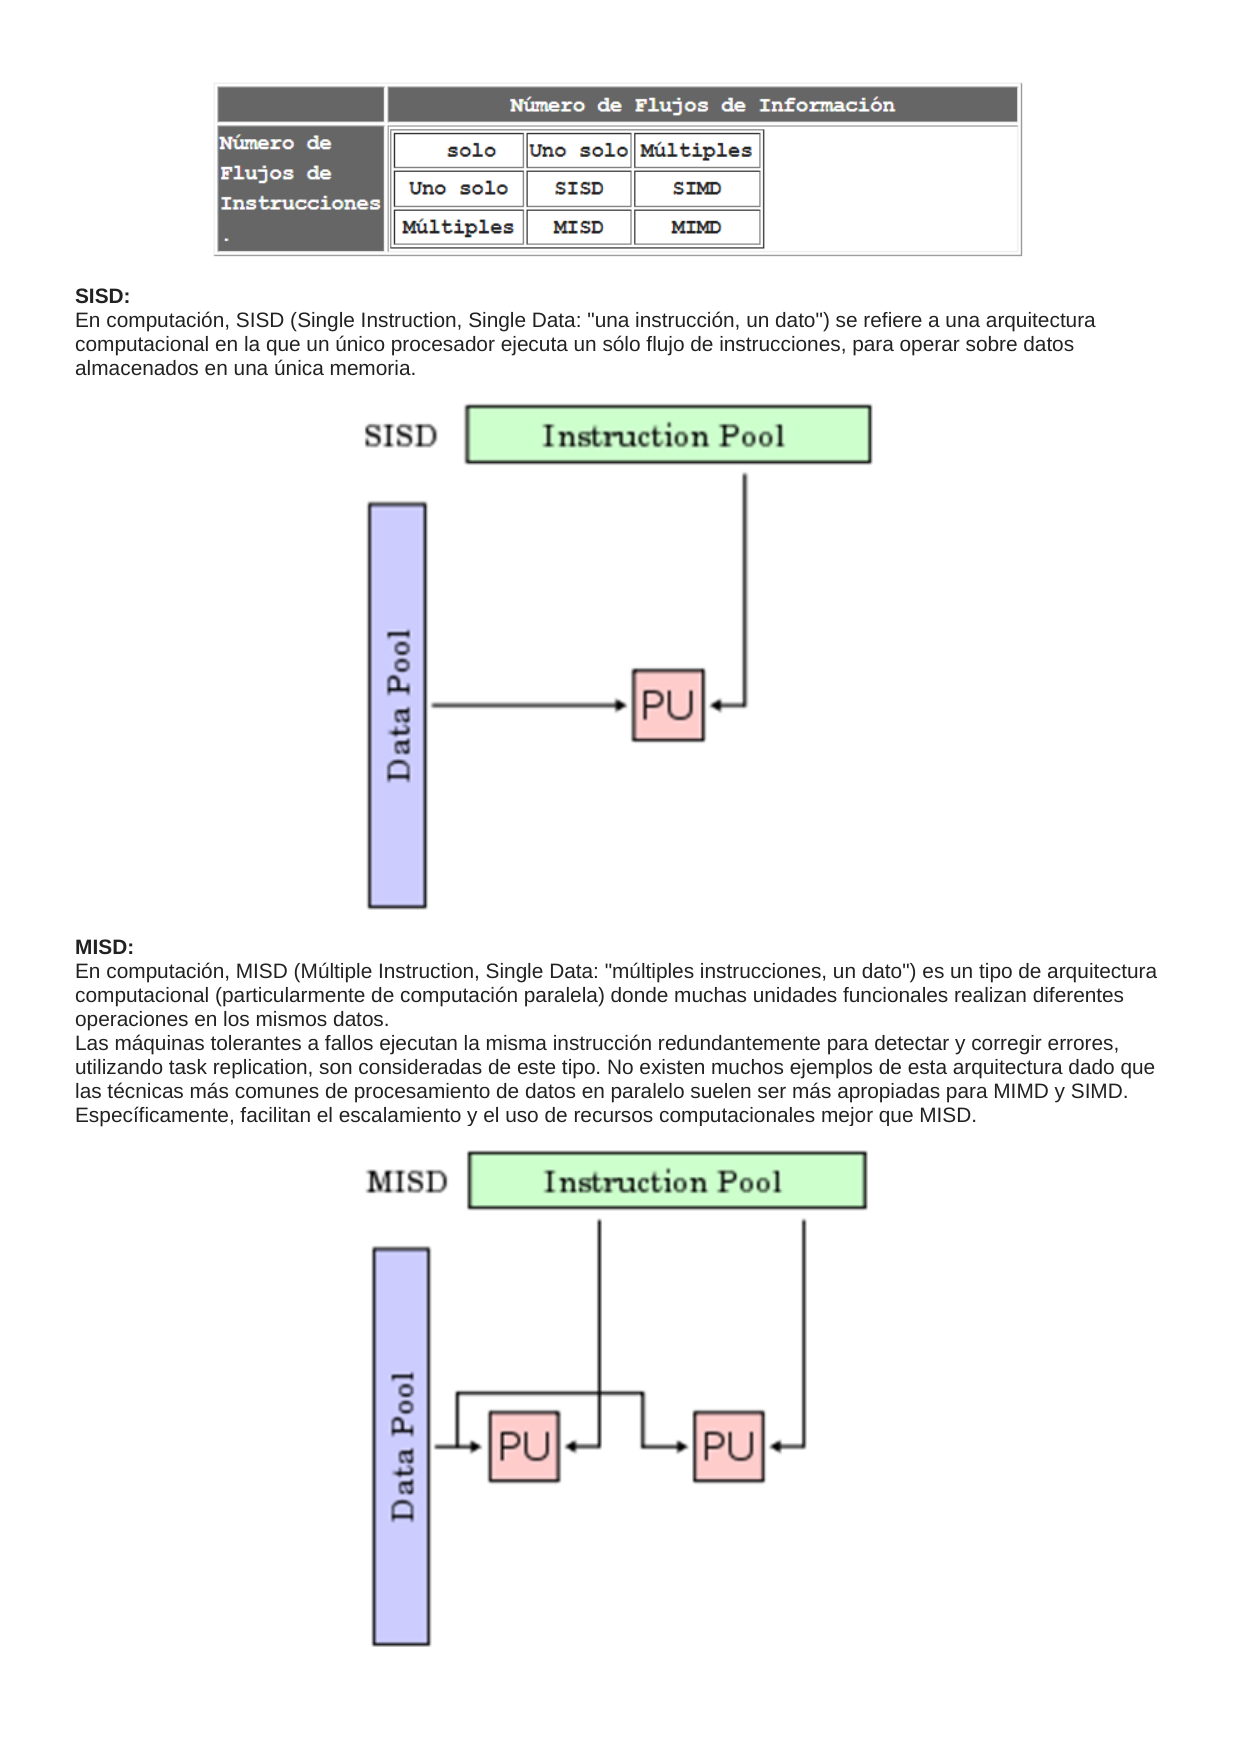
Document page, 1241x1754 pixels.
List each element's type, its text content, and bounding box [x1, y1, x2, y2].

picture [210, 75, 1031, 265]
picture [342, 379, 898, 935]
text SISD: En computación, SISD (Single Instruction, Single Data: "una instrucción, un dato") se refiere a una arquitectura computacional en la que un único procesador ejecuta un sólo flujo de instrucciones, para operar sobre datos almacenados en una única memoria. [75, 284, 1165, 380]
picture [347, 1126, 893, 1672]
text MISD: En computación, MISD (Múltiple Instruction, Single Data: "múltiples instrucciones, un dato") es un tipo de arquitectura computacional (particularmente de computación paralela) donde muchas unidades funcionales realizan diferentes operaciones en los mismos datos. Las máquinas tolerantes a fallos ejecutan la misma instrucción redundantemente para detectar y corregir errores, utilizando task replication, son consideradas de este tipo. No existen muchos ejemplos de esta arquitectura dado que las técnicas más comunes de procesamiento de datos en paralelo suelen ser más apropiadas para MIMD y SIMD. Específicamente, facilitan el escalamiento y el uso de recursos computacionales mejor que MISD. [75, 935, 1165, 1126]
